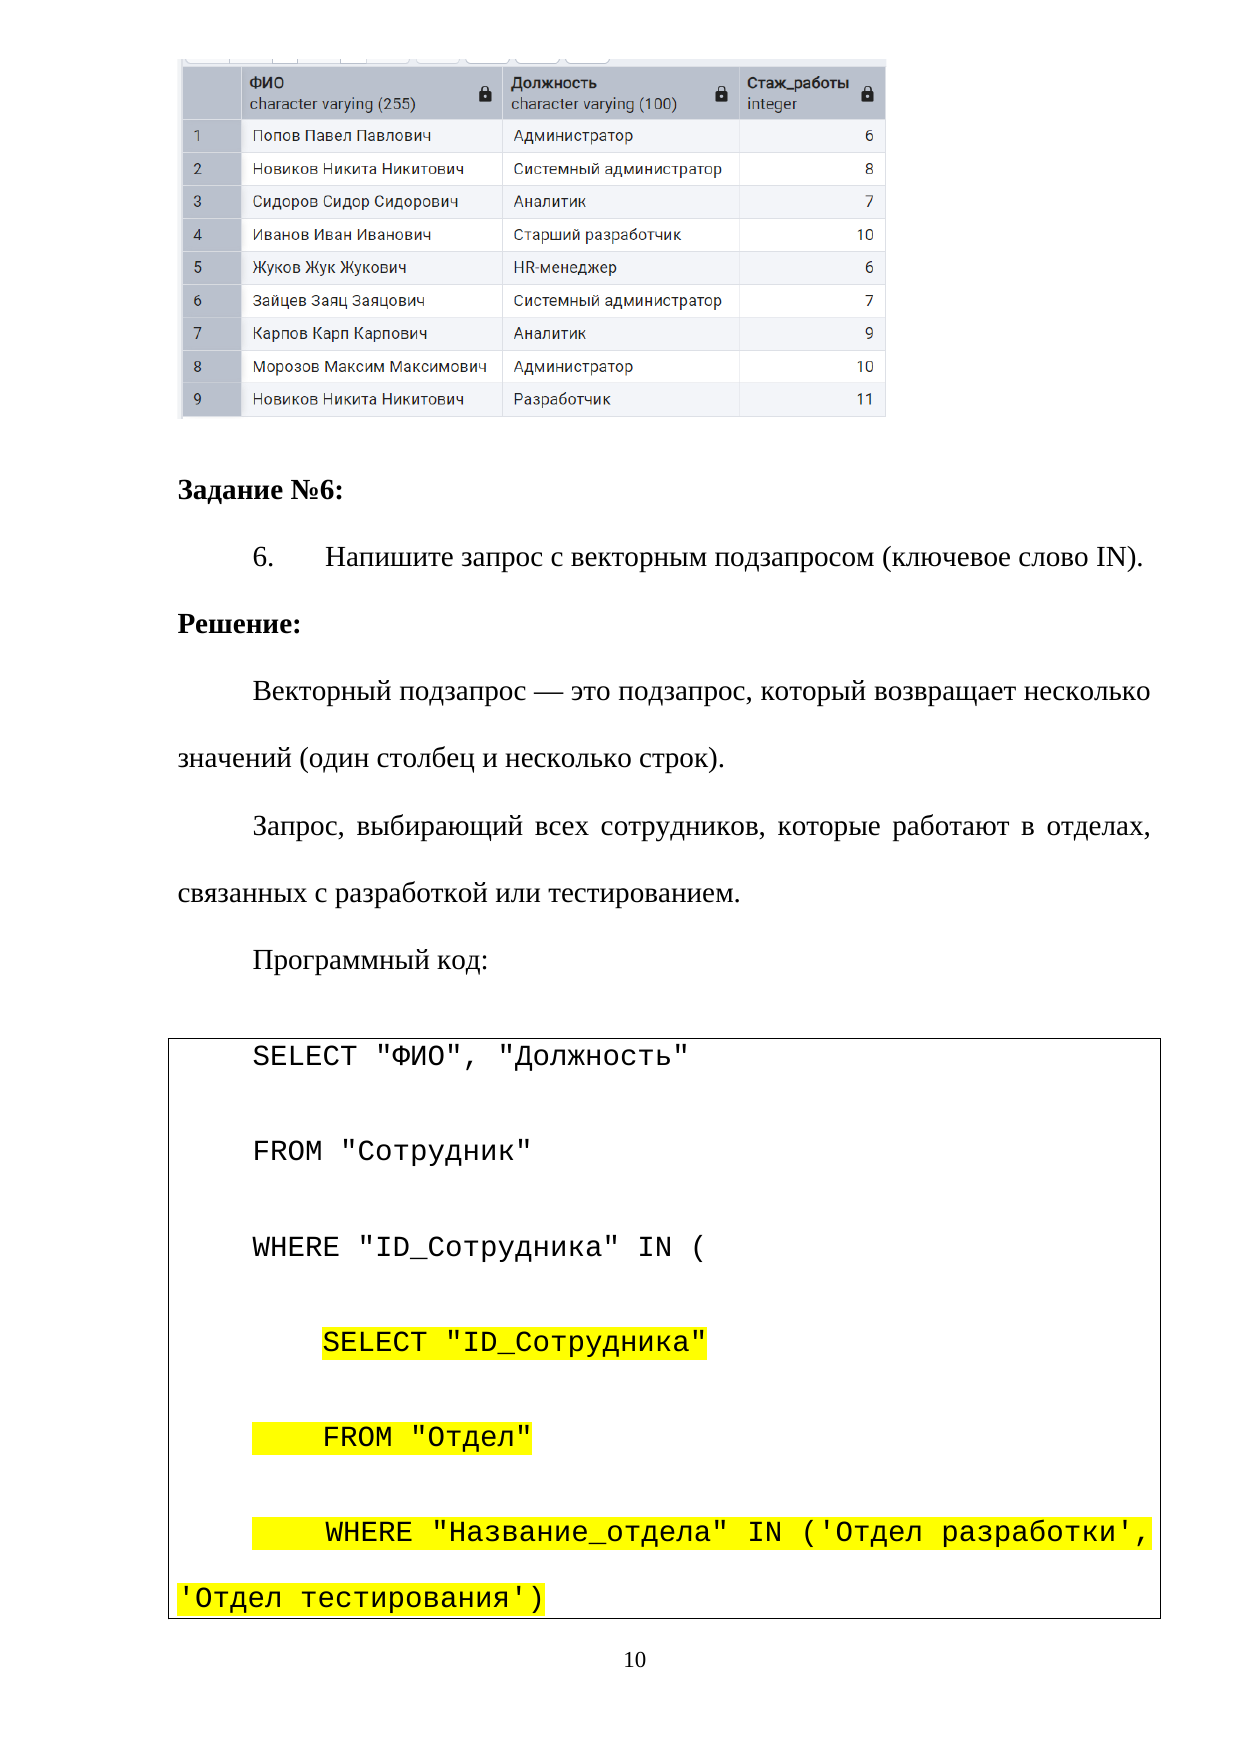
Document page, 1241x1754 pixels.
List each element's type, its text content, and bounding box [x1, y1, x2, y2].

text SELECT "ID_Сотрудника" [169, 1324, 1160, 1360]
text WHERE "ID_Сотрудника" IN ( [169, 1228, 1160, 1265]
picture [177, 59, 887, 419]
text WHERE "Название_отдела" IN ('Отдел разработки', 'Отдел тестирования') [169, 1514, 1160, 1618]
text SELECT "ФИО", "Должность" [169, 1039, 1160, 1074]
text Запрос, выбирающий всех сотрудников, которые работают в отделах, связанных с разработкой или тестированием. [177, 808, 1152, 908]
text FROM "Отдел" [169, 1419, 1160, 1455]
text Программный код: [177, 942, 1152, 975]
text FROM "Сотрудник" [169, 1133, 1160, 1169]
text 6. Напишите запрос с векторным подзапросом (ключевое слово IN). [177, 539, 1152, 573]
text Решение: [177, 606, 1152, 640]
subtitle Задание №6: [177, 472, 1152, 506]
text Векторный подзапрос — это подзапрос, который возвращает несколько значений (один столбец и несколько строк). [177, 673, 1152, 774]
